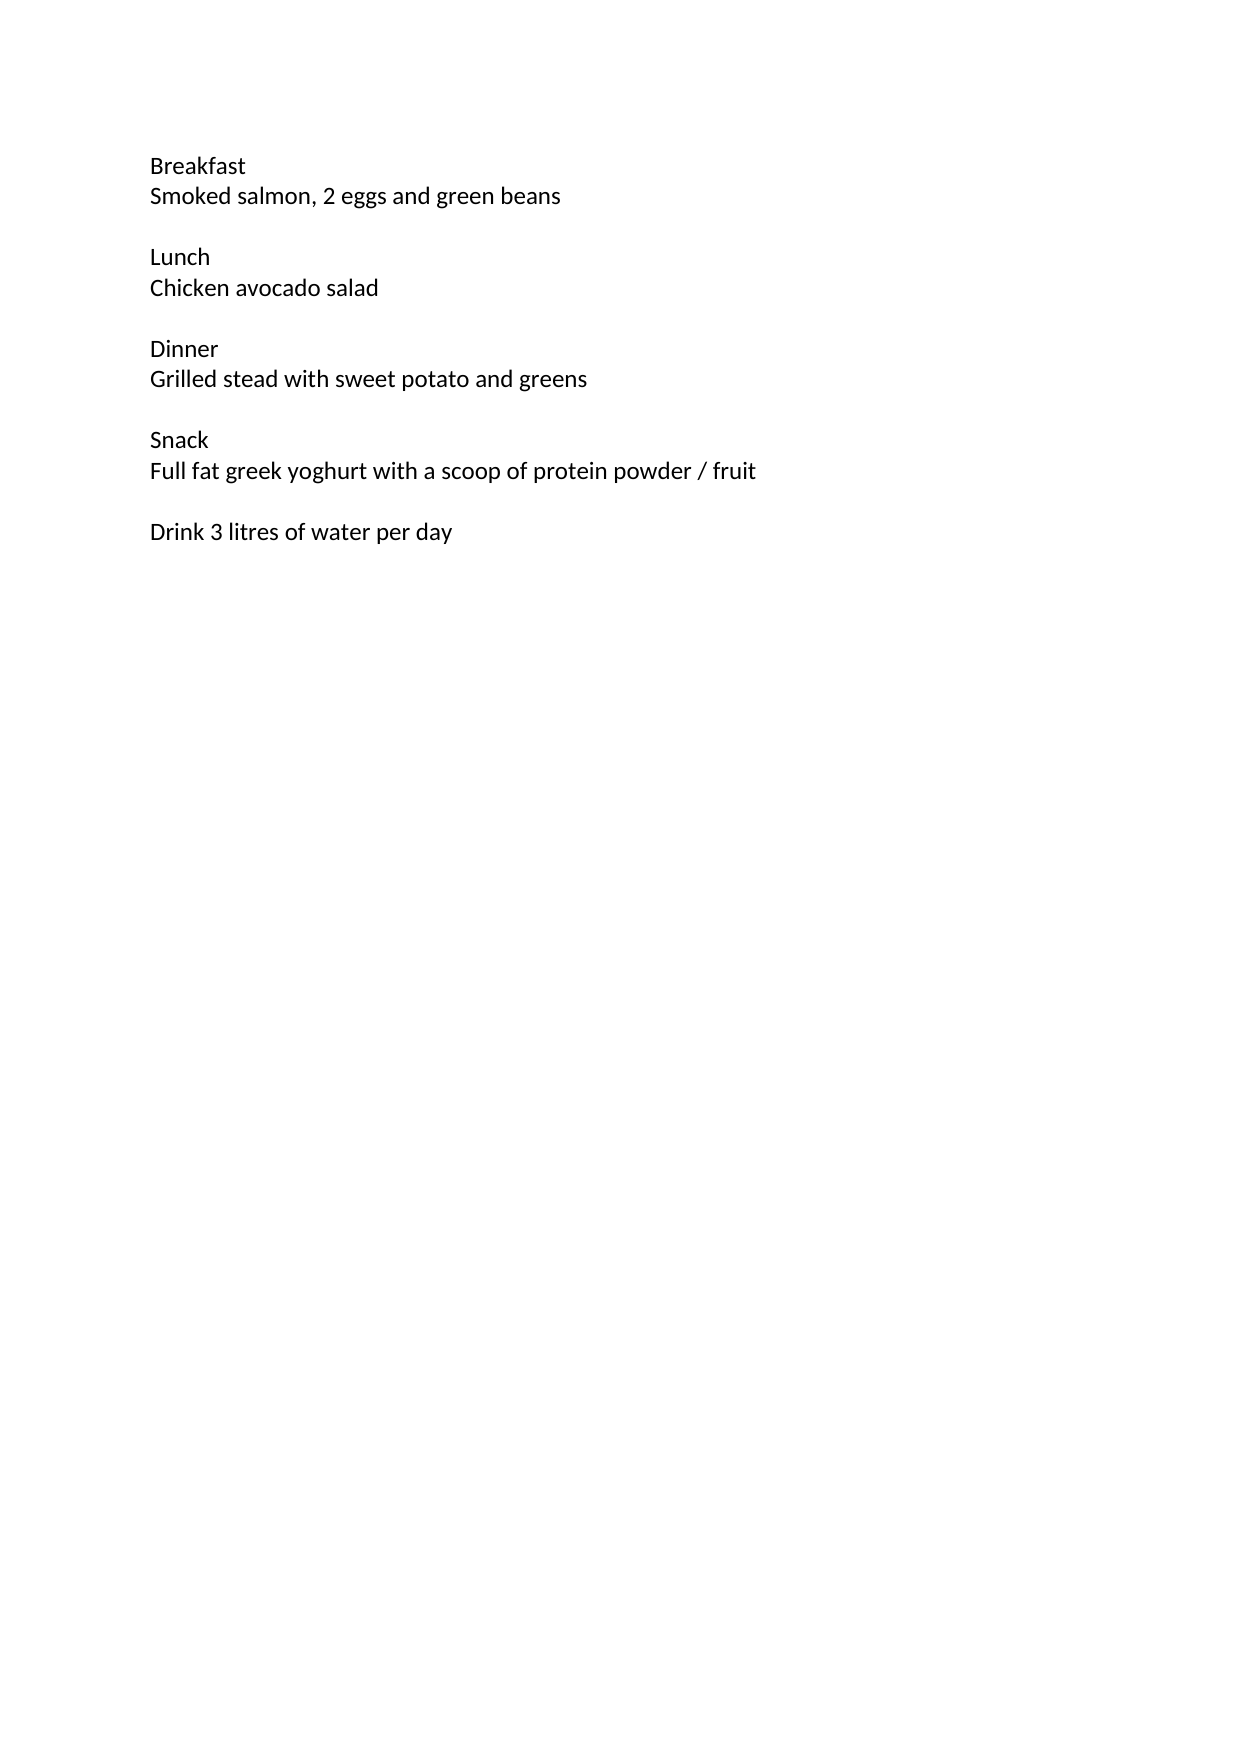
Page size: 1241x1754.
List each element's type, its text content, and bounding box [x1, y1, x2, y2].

text Smoked salmon, 2 eggs and green beans [150, 181, 1090, 211]
text Chicken avocado salad [150, 272, 1090, 303]
text Grilled stead with sweet potato and greens [150, 364, 1090, 394]
text Dinner [150, 333, 1090, 364]
text Breakfast [150, 150, 1090, 181]
text Lunch [150, 242, 1090, 272]
text Drink 3 litres of water per day [150, 516, 1090, 547]
text Full fat greek yoghurt with a scoop of protein powder / fruit [150, 455, 1090, 486]
text Snack [150, 425, 1090, 455]
